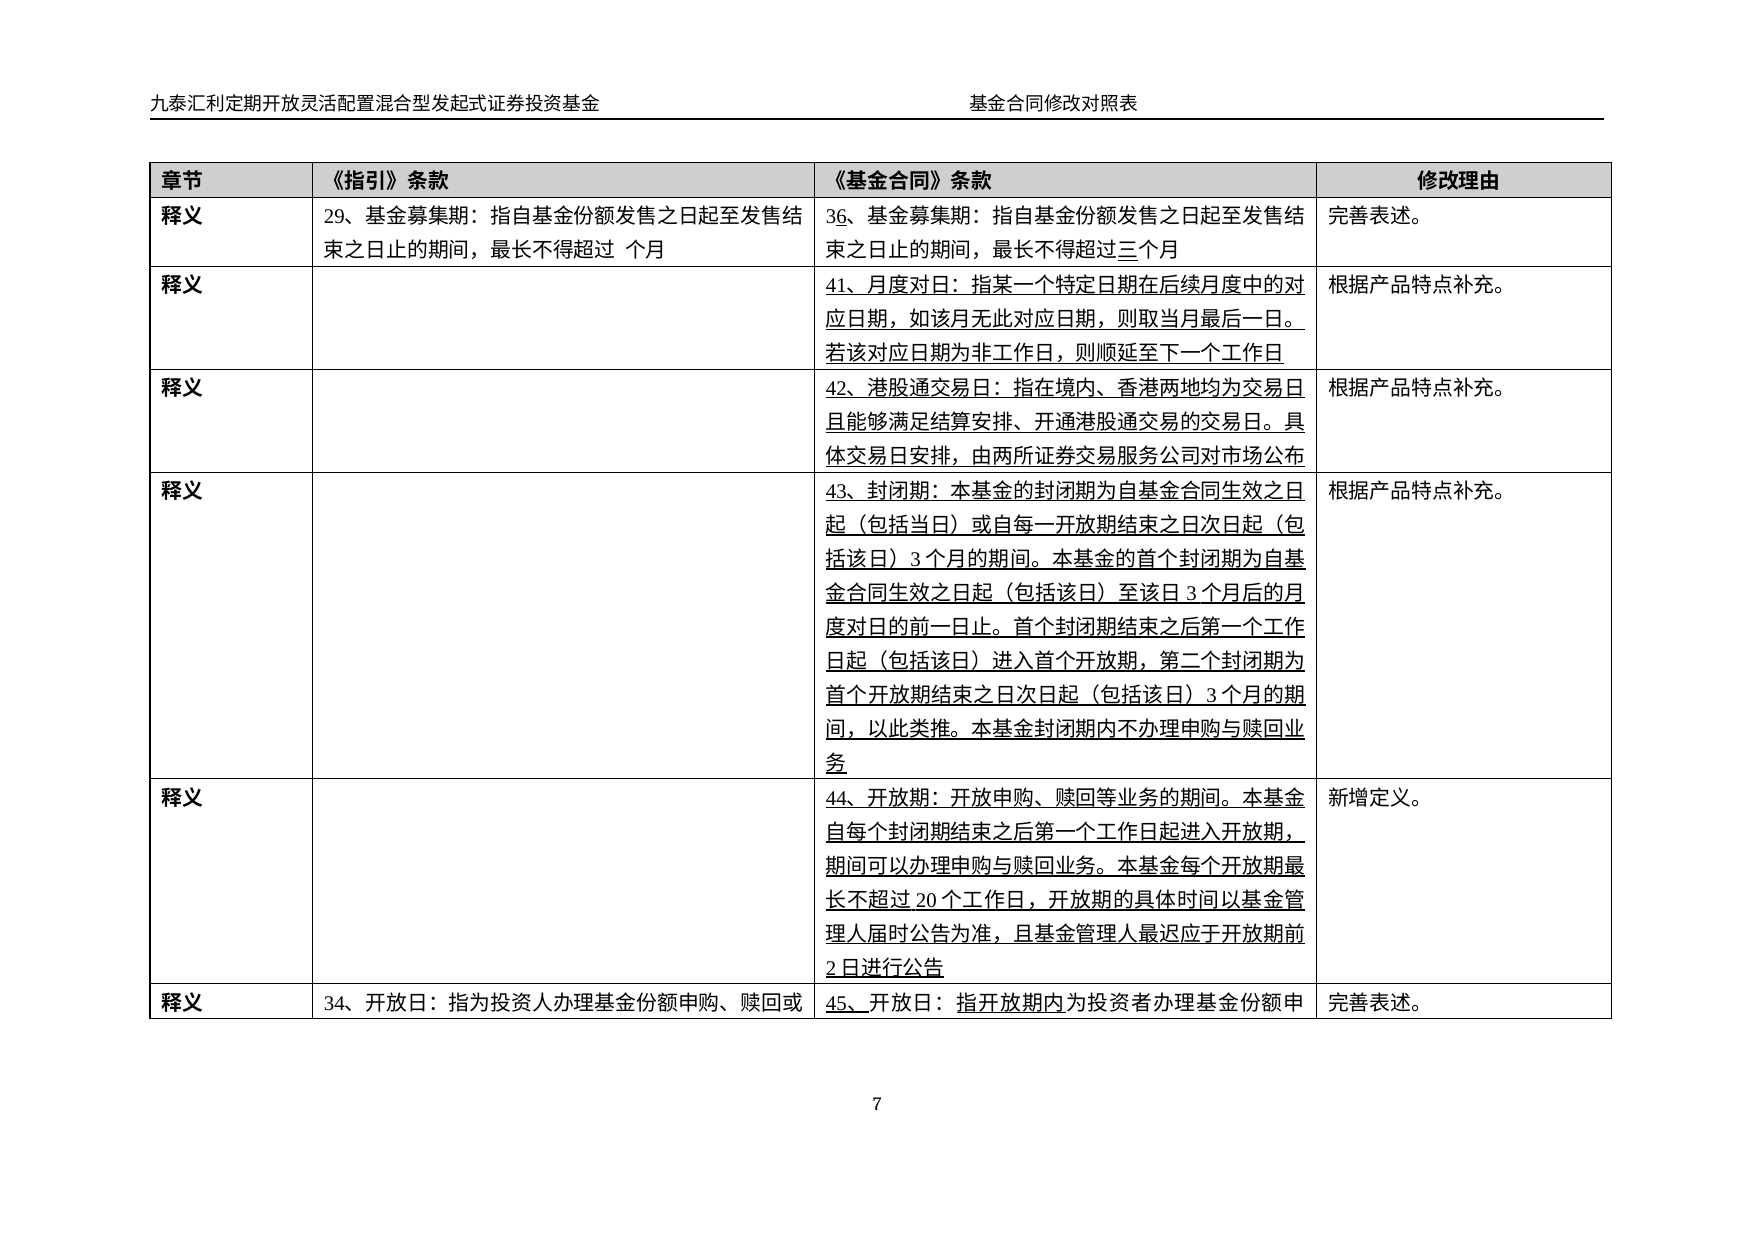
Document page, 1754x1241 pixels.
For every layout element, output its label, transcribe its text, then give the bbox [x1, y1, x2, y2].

table_cell 新增定义。 [1317, 779, 1611, 983]
table_cell 根据产品特点补充。 [1317, 370, 1611, 472]
table_cell 43、封闭期：本基金的封闭期为自基金合同生效之日起（包括当日）或自每一开放期结束之日次日起（包括该日）3个月的期间。本基金的首个封闭期为自基金合同生效之日起（包括该日）至该日3个月后的月度对日的前一日止。首个封闭期结束之后第一个工作日起（包括该日）进入首个开放期，第二个封闭期为首个开放期结束之日次日起（包括该日）3个月的期间，以此类推。本基金封闭期内不办理申购与赎回业务 [815, 473, 1316, 778]
table_cell [313, 779, 814, 983]
table_cell 释义 [151, 779, 312, 983]
table_cell 42、港股通交易日：指在境内、香港两地均为交易日且能够满足结算安排、开通港股通交易的交易日。具体交易日安排，由两所证券交易服务公司对市场公布 [815, 370, 1316, 472]
table_cell 36、基金募集期：指自基金份额发售之日起至发售结束之日止的期间，最长不得超过三个月 [815, 198, 1316, 266]
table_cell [815, 984, 1316, 1018]
table_cell 41、月度对日：指某一个特定日期在后续月度中的对应日期，如该月无此对应日期，则取当月最后一日。若该对应日期为非工作日，则顺延至下一个工作日 [815, 267, 1316, 369]
table_header 《指引》条款 [313, 163, 814, 197]
table_cell 根据产品特点补充。 [1317, 267, 1611, 369]
table_cell [313, 370, 814, 472]
table_cell 29、基金募集期：指自基金份额发售之日起至发售结束之日止的期间，最长不得超过 个月 [313, 198, 814, 266]
table_cell 释义 [151, 984, 312, 1018]
table_header 修改理由 [1317, 163, 1611, 197]
table_cell [313, 473, 814, 778]
table_cell 释义 [151, 473, 312, 778]
table_cell [313, 267, 814, 369]
table_cell 释义 [151, 198, 312, 266]
table_cell 44、开放期：开放申购、赎回等业务的期间。本基金自每个封闭期结束之后第一个工作日起进入开放期，期间可以办理申购与赎回业务。本基金每个开放期最长不超过20个工作日，开放期的具体时间以基金管理人届时公告为准，且基金管理人最迟应于开放期前2日进行公告 [815, 779, 1316, 983]
table_cell 释义 [151, 370, 312, 472]
table_cell 完善表述。 [1317, 984, 1611, 1018]
table_header 章节 [151, 163, 312, 197]
table_header 《基金合同》条款 [815, 163, 1316, 197]
table_cell 释义 [151, 267, 312, 369]
table_cell 完善表述。 [1317, 198, 1611, 266]
table_cell 34、开放日：指为投资人办理基金份额申购、赎回或其他业务的工作日 [313, 984, 814, 1018]
table_cell 根据产品特点补充。 [1317, 473, 1611, 778]
